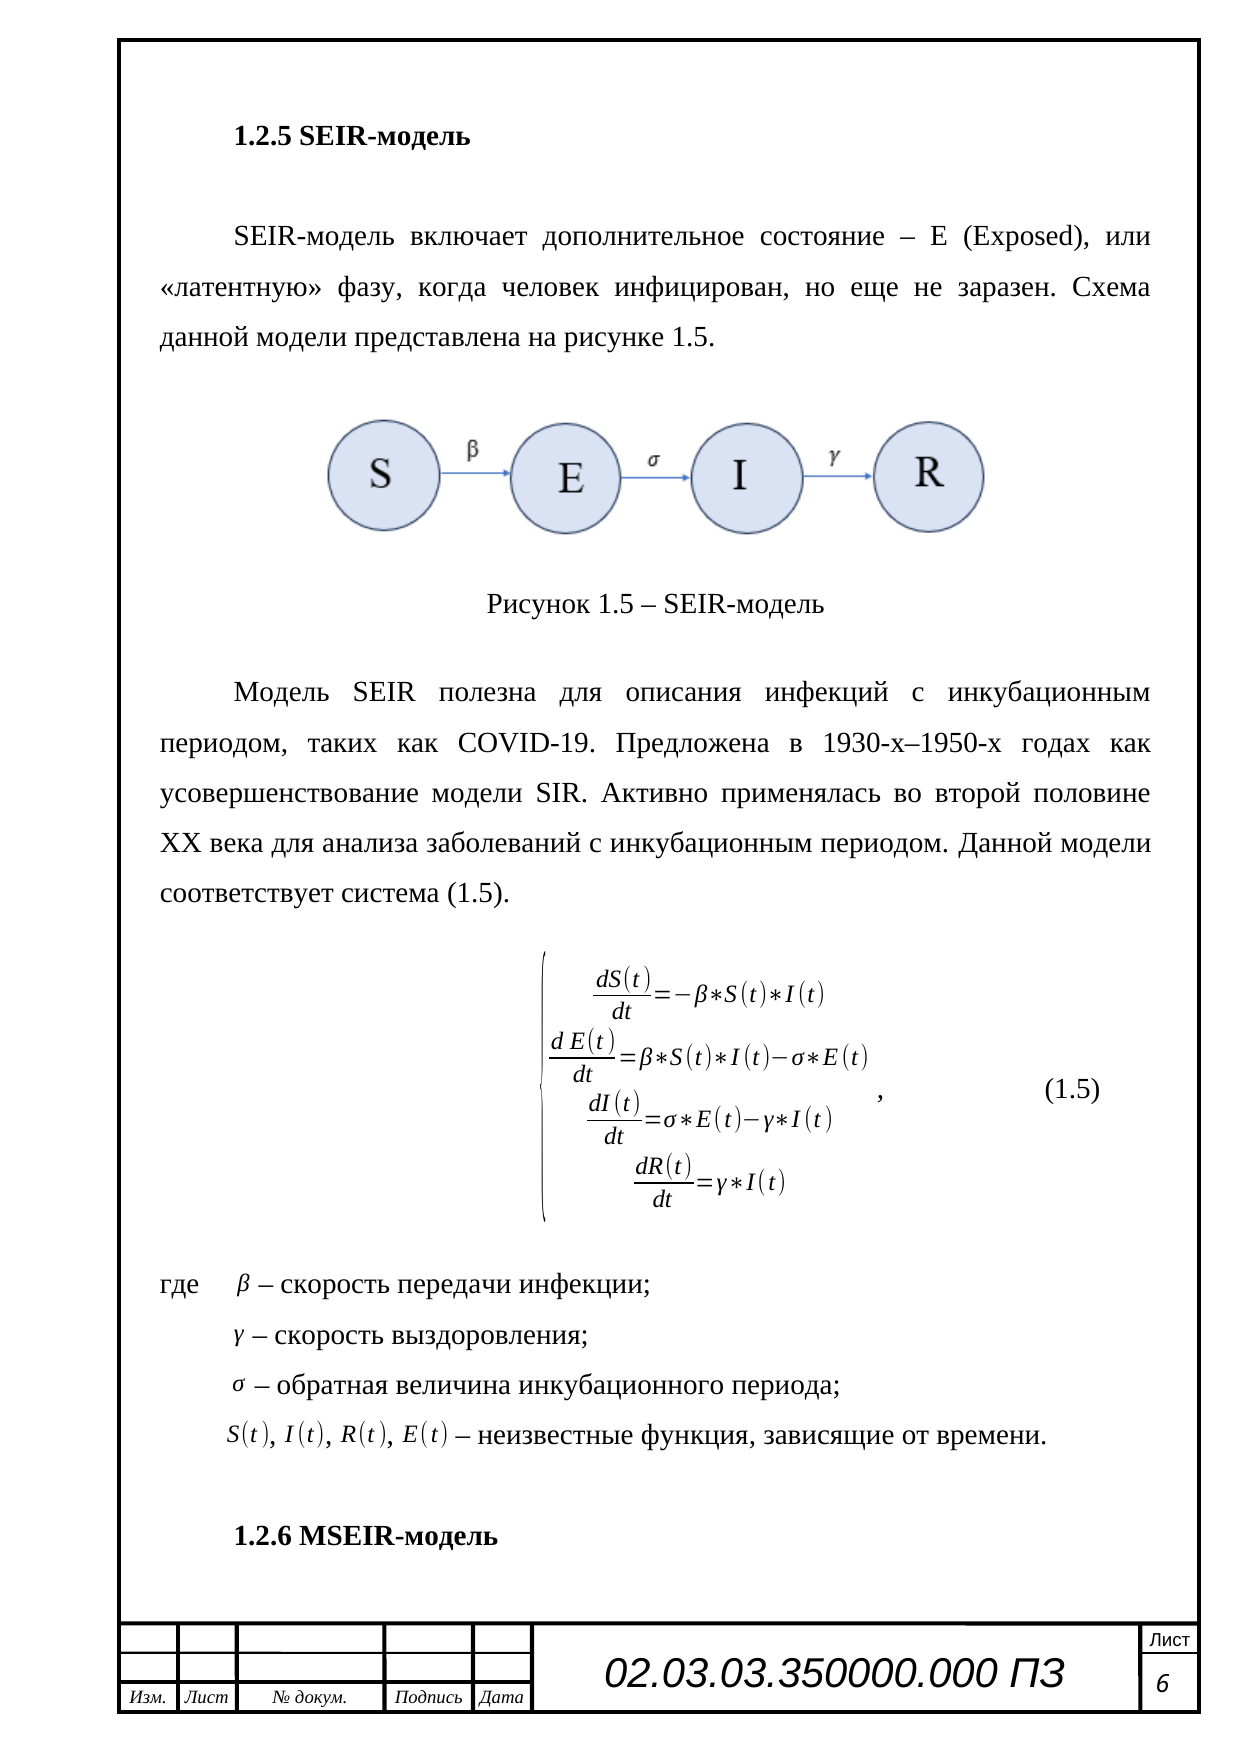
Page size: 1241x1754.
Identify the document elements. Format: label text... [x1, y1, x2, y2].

text 1.2.6 MSEIR-модель [159, 1518, 1152, 1551]
text , (1.5) [159, 951, 1152, 1225]
text 1.2.5 SEIR-модель [159, 118, 1152, 152]
text , , , – неизвестные функция, зависящие от времени. [159, 1417, 1152, 1451]
text SEIR-модель включает дополнительное состояние – E (Exposed), или «латентную» фазу, когда человек инфицирован, но еще не заразен. Схема данной модели представлена на рисунке 1.5. [159, 218, 1152, 353]
text где – скорость передачи инфекции; [159, 1266, 1152, 1300]
text – скорость выздоровления; [159, 1317, 1152, 1350]
text – обратная величина инкубационного периода; [159, 1367, 1152, 1401]
text Модель SEIR полезна для описания инфекций с инкубационным периодом, таких как COVID-19. Предложена в 1930-х–1950-х годах как усовершенствование модели SIR. Активно применялась во второй половине XX века для анализа заболеваний с инкубационным периодом. Данной модели соответствует система (1.5). [159, 674, 1152, 909]
text Рисунок 1.5 – SEIR-модель [159, 587, 1152, 620]
picture [314, 369, 997, 570]
